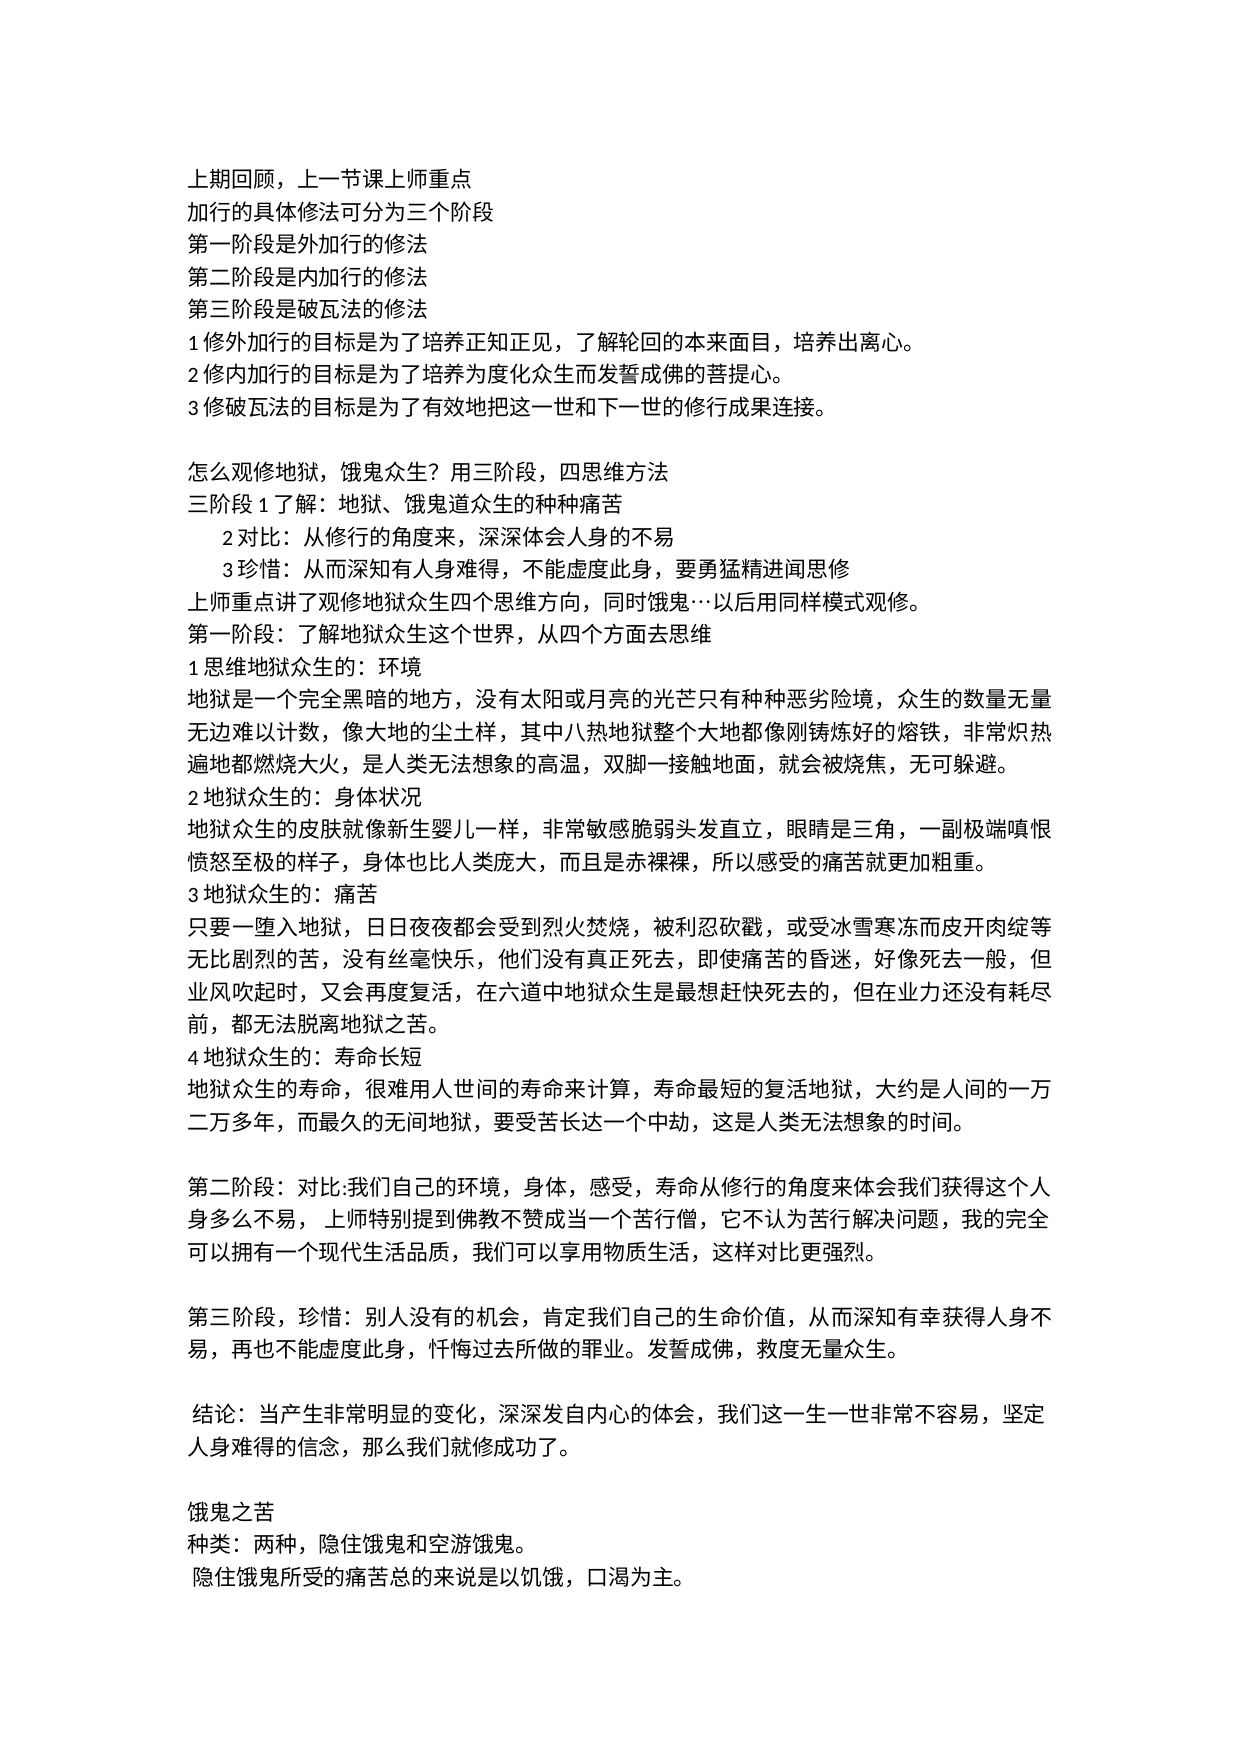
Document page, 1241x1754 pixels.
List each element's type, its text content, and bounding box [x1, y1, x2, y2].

text 2修内加行的目标是为了培养为度化众生而发誓成佛的菩提心。 [187, 357, 1053, 389]
text 地狱众生的皮肤就像新生婴儿一样，非常敏感脆弱头发直立，眼睛是三角，一副极端嗔恨，愤怒至极的样子，身体也比人类庞大，而且是赤裸裸，所以感受的痛苦就更加粗重。 [187, 812, 1053, 877]
text 三阶段1了解：地狱、饿鬼道众生的种种痛苦 [187, 487, 1053, 519]
text 2对比：从修行的角度来，深深体会人身的不易 [187, 519, 1053, 552]
text 隐住饿鬼所受的痛苦总的来说是以饥饿，口渴为主。 [187, 1559, 1053, 1592]
text 1思维地狱众生的：环境 [187, 649, 1053, 682]
text 怎么观修地狱，饿鬼众生？用三阶段，四思维方法 [187, 454, 1053, 487]
text 3地狱众生的：痛苦 [187, 877, 1053, 909]
text 加行的具体修法可分为三个阶段 [187, 194, 1053, 227]
text 第一阶段：了解地狱众生这个世界，从四个方面去思维 [187, 617, 1053, 649]
text 饿鬼之苦 [187, 1494, 1053, 1527]
text 第三阶段是破瓦法的修法 [187, 292, 1053, 324]
text 3修破瓦法的目标是为了有效地把这一世和下一世的修行成果连接。 [187, 389, 1053, 422]
text 结论：当产生非常明显的变化，深深发自内心的体会，我们这一生一世非常不容易，坚定 [187, 1397, 1053, 1429]
text 地狱是一个完全黑暗的地方，没有太阳或月亮的光芒只有种种恶劣险境，众生的数量无量无边难以计数，像大地的尘土样，其中八热地狱整个大地都像刚铸炼好的熔铁，非常炽热，遍地都燃烧大火，是人类无法想象的高温，双脚一接触地面，就会被烧焦，无可躲避。 [187, 682, 1053, 779]
text 第二阶段是内加行的修法 [187, 259, 1053, 292]
text 种类：两种，隐住饿鬼和空游饿鬼。 [187, 1527, 1053, 1559]
text 第一阶段是外加行的修法 [187, 227, 1053, 259]
text 上师重点讲了观修地狱众生四个思维方向，同时饿鬼⋯以后用同样模式观修。 [187, 584, 1053, 617]
text 3珍惜：从而深知有人身难得，不能虚度此身，要勇猛精进闻思修 [187, 552, 1053, 584]
text 第三阶段，珍惜：别人没有的机会，肯定我们自己的生命价值，从而深知有幸获得人身不易，再也不能虚度此身，忏悔过去所做的罪业。发誓成佛，救度无量众生。 [187, 1299, 1053, 1364]
text 2地狱众生的：身体状况 [187, 779, 1053, 812]
text 1修外加行的目标是为了培养正知正见，了解轮回的本来面目，培养出离心。 [187, 324, 1053, 357]
text 第二阶段：对比:我们自己的环境，身体，感受，寿命从修行的角度来体会我们获得这个人身多么不易， 上师特别提到佛教不赞成当一个苦行僧，它不认为苦行解决问题，我的完全可以拥有一个现代生活品质，我们可以享用物质生活，这样对比更强烈。 [187, 1169, 1053, 1267]
text 上期回顾，上一节课上师重点 [187, 162, 1053, 194]
text 人身难得的信念，那么我们就修成功了。 [187, 1429, 1053, 1462]
text 地狱众生的寿命，很难用人世间的寿命来计算，寿命最短的复活地狱，大约是人间的一万、二万多年，而最久的无间地狱，要受苦长达一个中劫，这是人类无法想象的时间。 [187, 1072, 1053, 1137]
text 只要一堕入地狱，日日夜夜都会受到烈火焚烧，被利忍砍戳，或受冰雪寒冻而皮开肉绽等无比剧烈的苦，没有丝毫快乐，他们没有真正死去，即使痛苦的昏迷，好像死去一般，但业风吹起时，又会再度复活，在六道中地狱众生是最想赶快死去的，但在业力还没有耗尽前，都无法脱离地狱之苦。 [187, 909, 1053, 1039]
text 4地狱众生的：寿命长短 [187, 1039, 1053, 1072]
